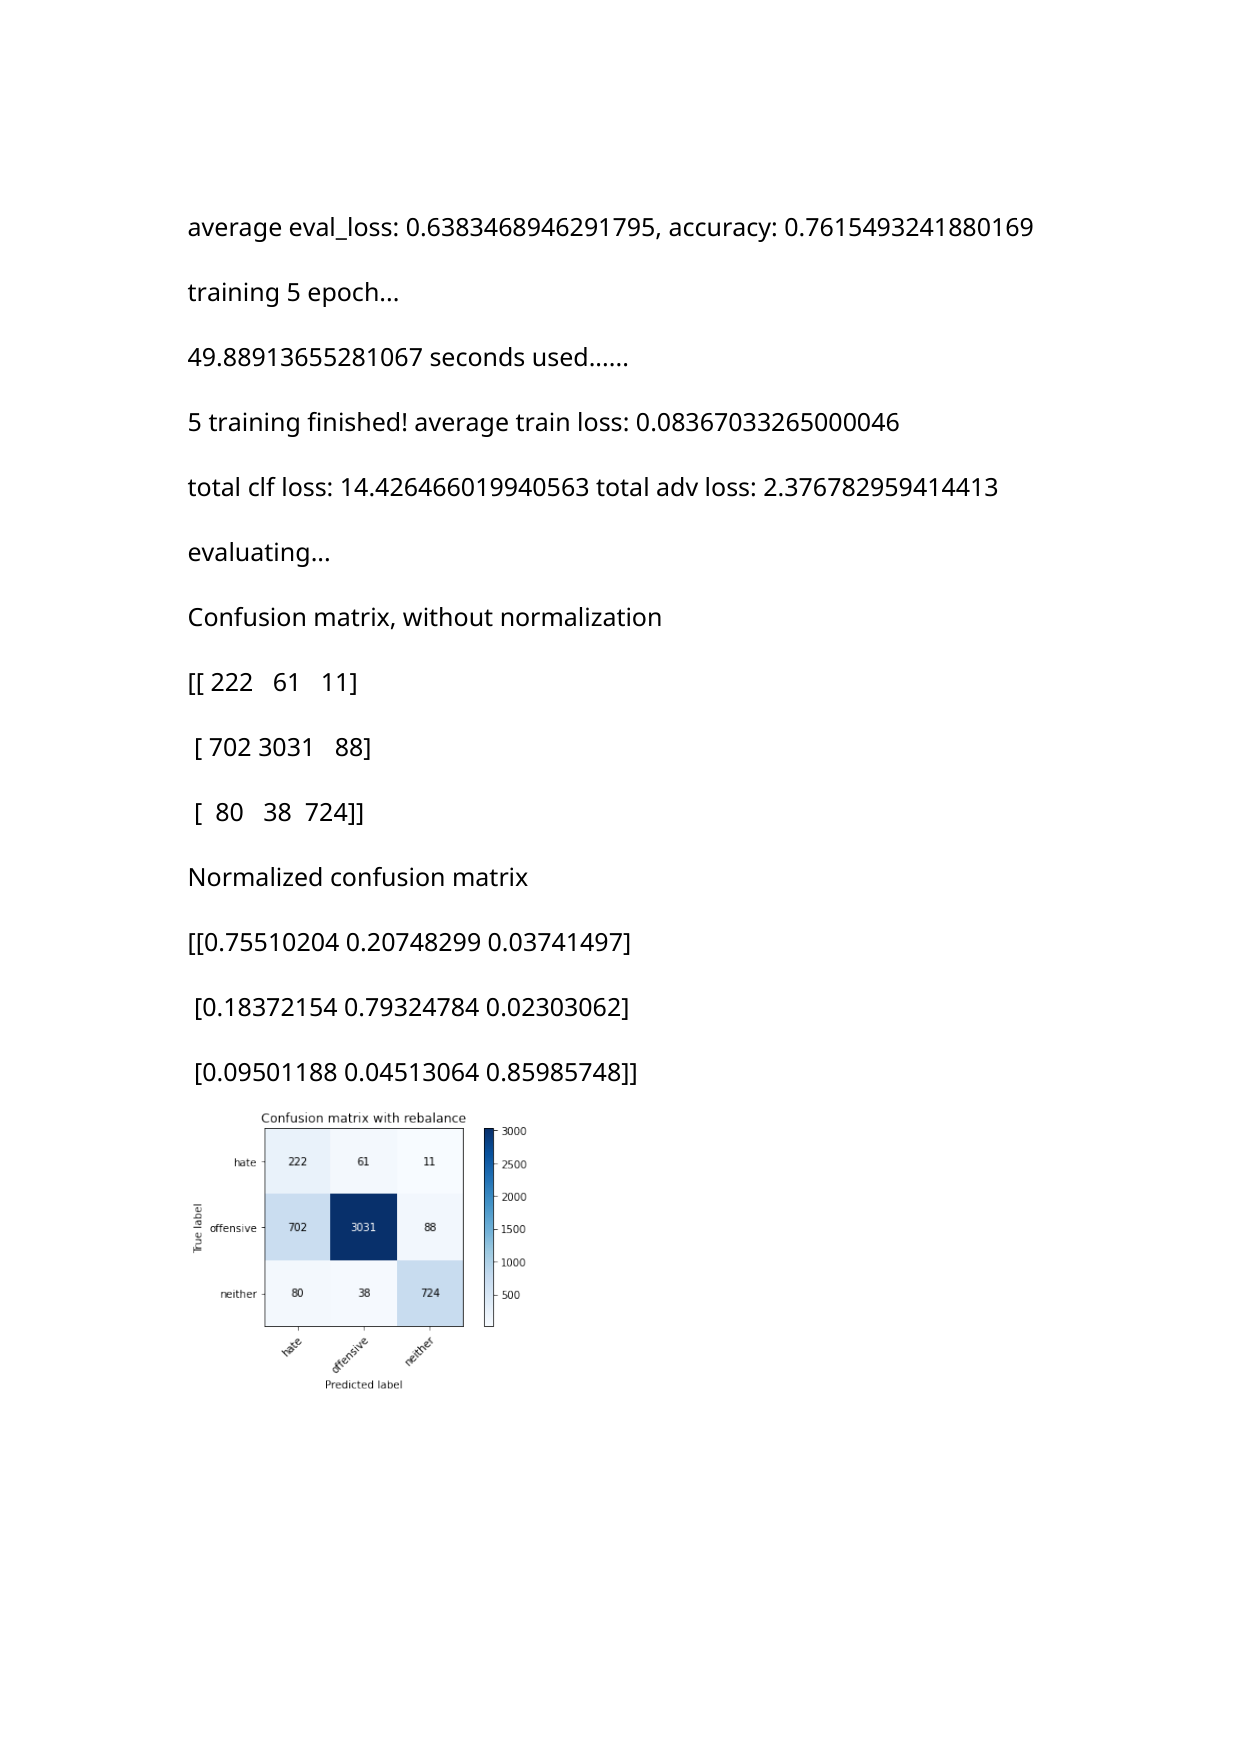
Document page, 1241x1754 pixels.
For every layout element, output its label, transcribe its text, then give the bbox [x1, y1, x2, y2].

text [[0.75510204 0.20748299 0.03741497] [187, 909, 1053, 974]
text Normalized confusion matrix [187, 844, 1053, 909]
text [ 80 38 724]] [187, 779, 1053, 844]
text average eval_loss: 0.6383468946291795, accuracy: 0.7615493241880169 [187, 194, 1053, 259]
text [0.18372154 0.79324784 0.02303062] [187, 974, 1053, 1039]
text evaluating... [187, 519, 1053, 584]
text 5 training finished! average train loss: 0.08367033265000046 [187, 389, 1053, 454]
text 49.88913655281067 seconds used...... [187, 324, 1053, 389]
text total clf loss: 14.426466019940563 total adv loss: 2.376782959414413 [187, 454, 1053, 519]
text [[ 222 61 11] [187, 649, 1053, 714]
picture [187, 1105, 534, 1397]
text [ 702 3031 88] [187, 714, 1053, 779]
text [0.09501188 0.04513064 0.85985748]] [187, 1039, 1053, 1104]
text training 5 epoch... [187, 259, 1053, 324]
text Confusion matrix, without normalization [187, 584, 1053, 649]
